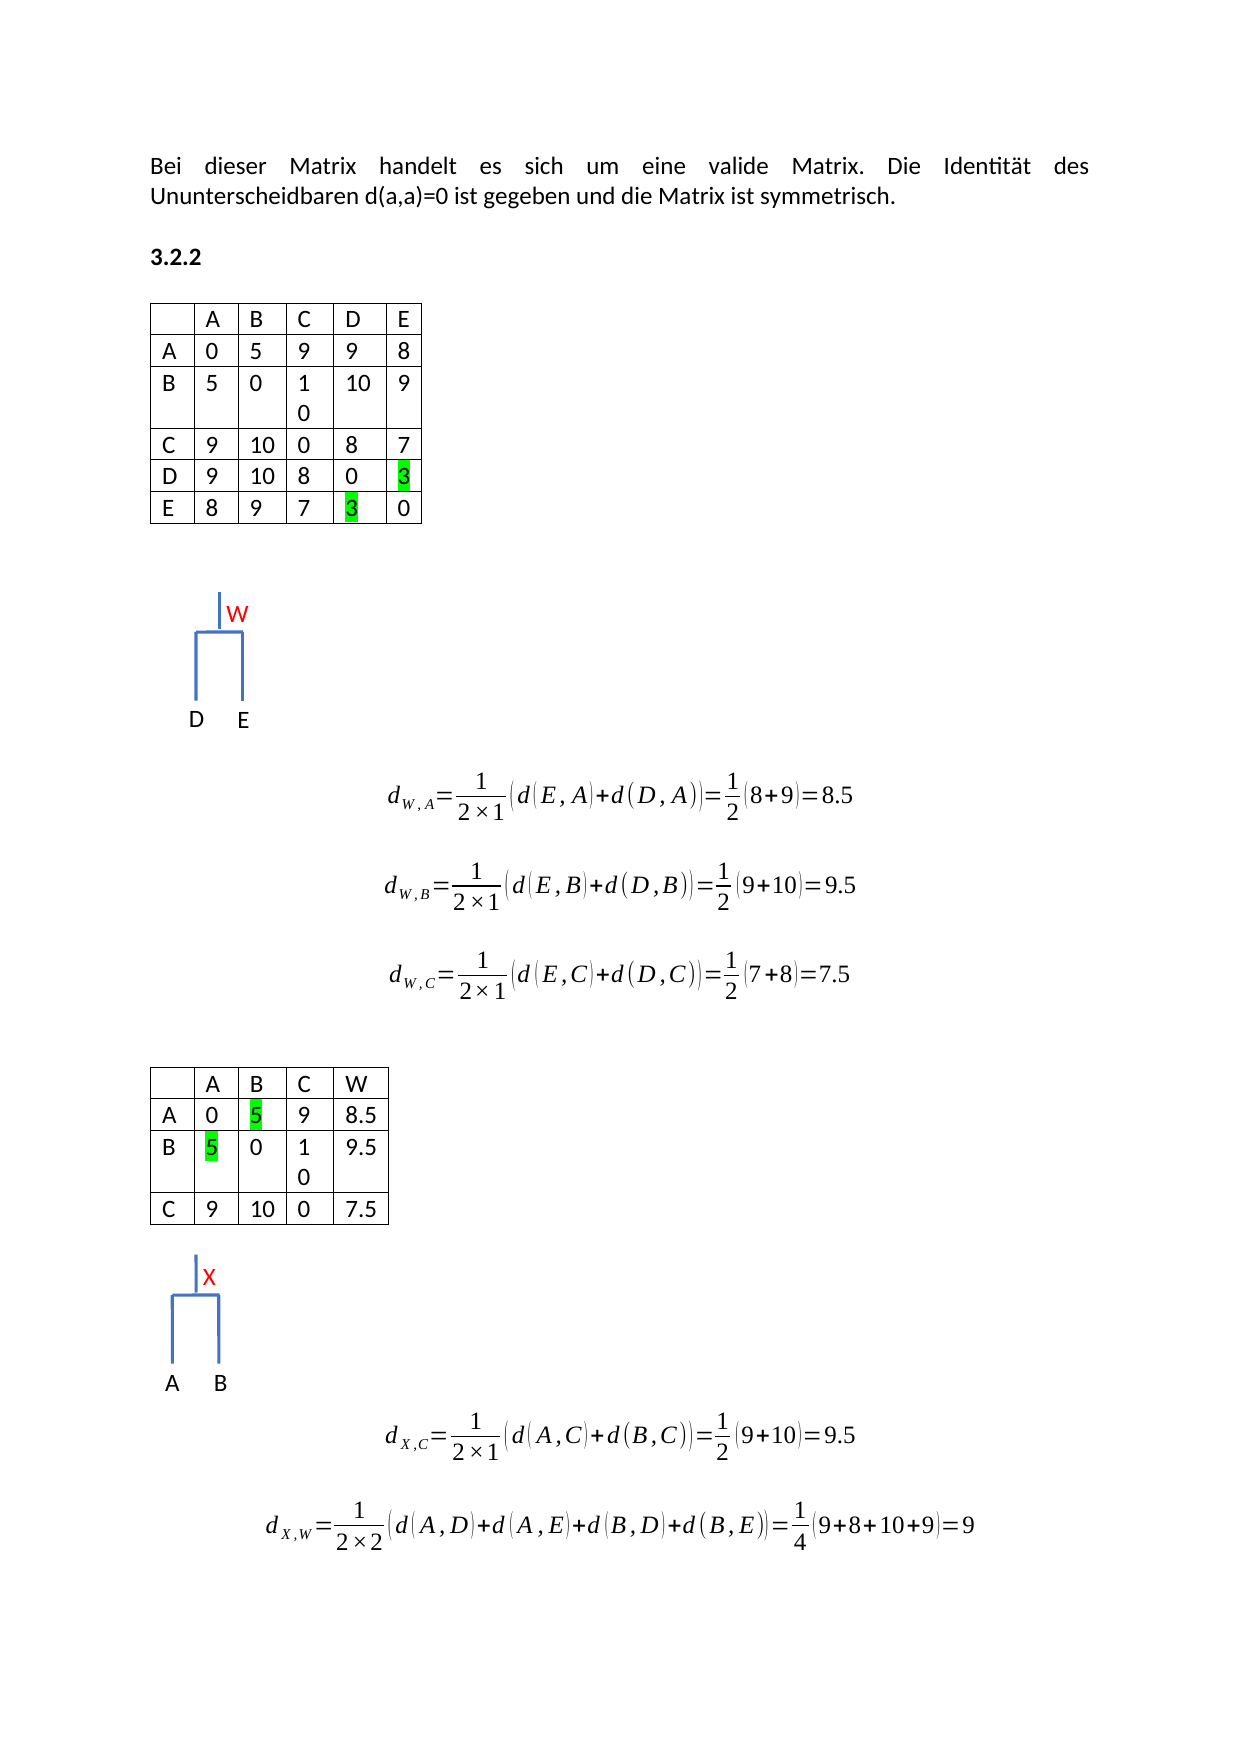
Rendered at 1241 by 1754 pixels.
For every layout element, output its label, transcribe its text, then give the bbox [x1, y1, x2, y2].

table_cell 10 [239, 460, 286, 491]
table_header C [287, 1068, 333, 1098]
table_cell 8 [334, 429, 386, 459]
table_cell 9 [239, 492, 286, 522]
text Bei dieser Matrix handelt es sich um eine valide Matrix. Die Identität des Ununterscheidbaren d(a,a)=0 ist gegeben und die Matrix ist symmetrisch. [150, 150, 1090, 211]
table_cell 8.5 [334, 1099, 388, 1130]
table_cell 7 [287, 492, 333, 522]
table_cell C [151, 1193, 194, 1223]
table_cell 0 [239, 1131, 286, 1192]
table_header A [195, 1068, 238, 1098]
table_cell A [151, 335, 194, 366]
table_cell 0 [387, 492, 421, 522]
table_header D [334, 304, 386, 334]
table_cell 9 [387, 367, 421, 428]
table_cell 0 [287, 1193, 333, 1223]
table_cell 0 [195, 335, 238, 366]
table_cell 9 [195, 1193, 238, 1223]
table_cell 5 [262, 1099, 286, 1130]
table_cell 9.5 [334, 1131, 388, 1192]
table_cell 8 [387, 335, 421, 366]
table_header B [239, 304, 286, 334]
table_cell D [151, 460, 194, 491]
table_cell 10 [239, 1193, 286, 1223]
table_cell 9 [287, 335, 333, 366]
table_cell 8 [287, 460, 333, 491]
table_cell E [151, 492, 194, 522]
table_header [151, 304, 194, 334]
table_cell A [151, 1099, 194, 1130]
table_cell 10 [239, 429, 286, 459]
table_cell C [151, 429, 194, 459]
table_cell 0 [334, 460, 386, 491]
text 3.2.2 [150, 242, 1090, 272]
table_cell 9 [195, 429, 238, 459]
table_cell 7.5 [334, 1193, 388, 1223]
table_cell 9 [287, 1099, 333, 1130]
table_header B [239, 1068, 286, 1098]
table_cell 9 [195, 460, 238, 491]
table_cell 7 [387, 429, 421, 459]
table_cell 8 [195, 492, 238, 522]
table_cell 0 [239, 367, 286, 428]
table_cell 3 [358, 492, 386, 522]
table_header C [287, 304, 333, 334]
table_header W [334, 1068, 388, 1098]
table_cell 10 [287, 1131, 333, 1192]
table_cell 5 [195, 1131, 238, 1192]
table_header [151, 1068, 194, 1098]
table_cell 10 [334, 367, 386, 428]
table_cell 5 [195, 367, 238, 428]
table_header E [387, 304, 421, 334]
table_cell 10 [287, 367, 333, 428]
table_cell 9 [334, 335, 386, 366]
table_cell 5 [239, 335, 286, 366]
table_cell B [151, 367, 194, 428]
table_cell B [151, 1131, 194, 1192]
table_cell 0 [195, 1099, 238, 1130]
table_header A [195, 304, 238, 334]
table_cell 0 [287, 429, 333, 459]
